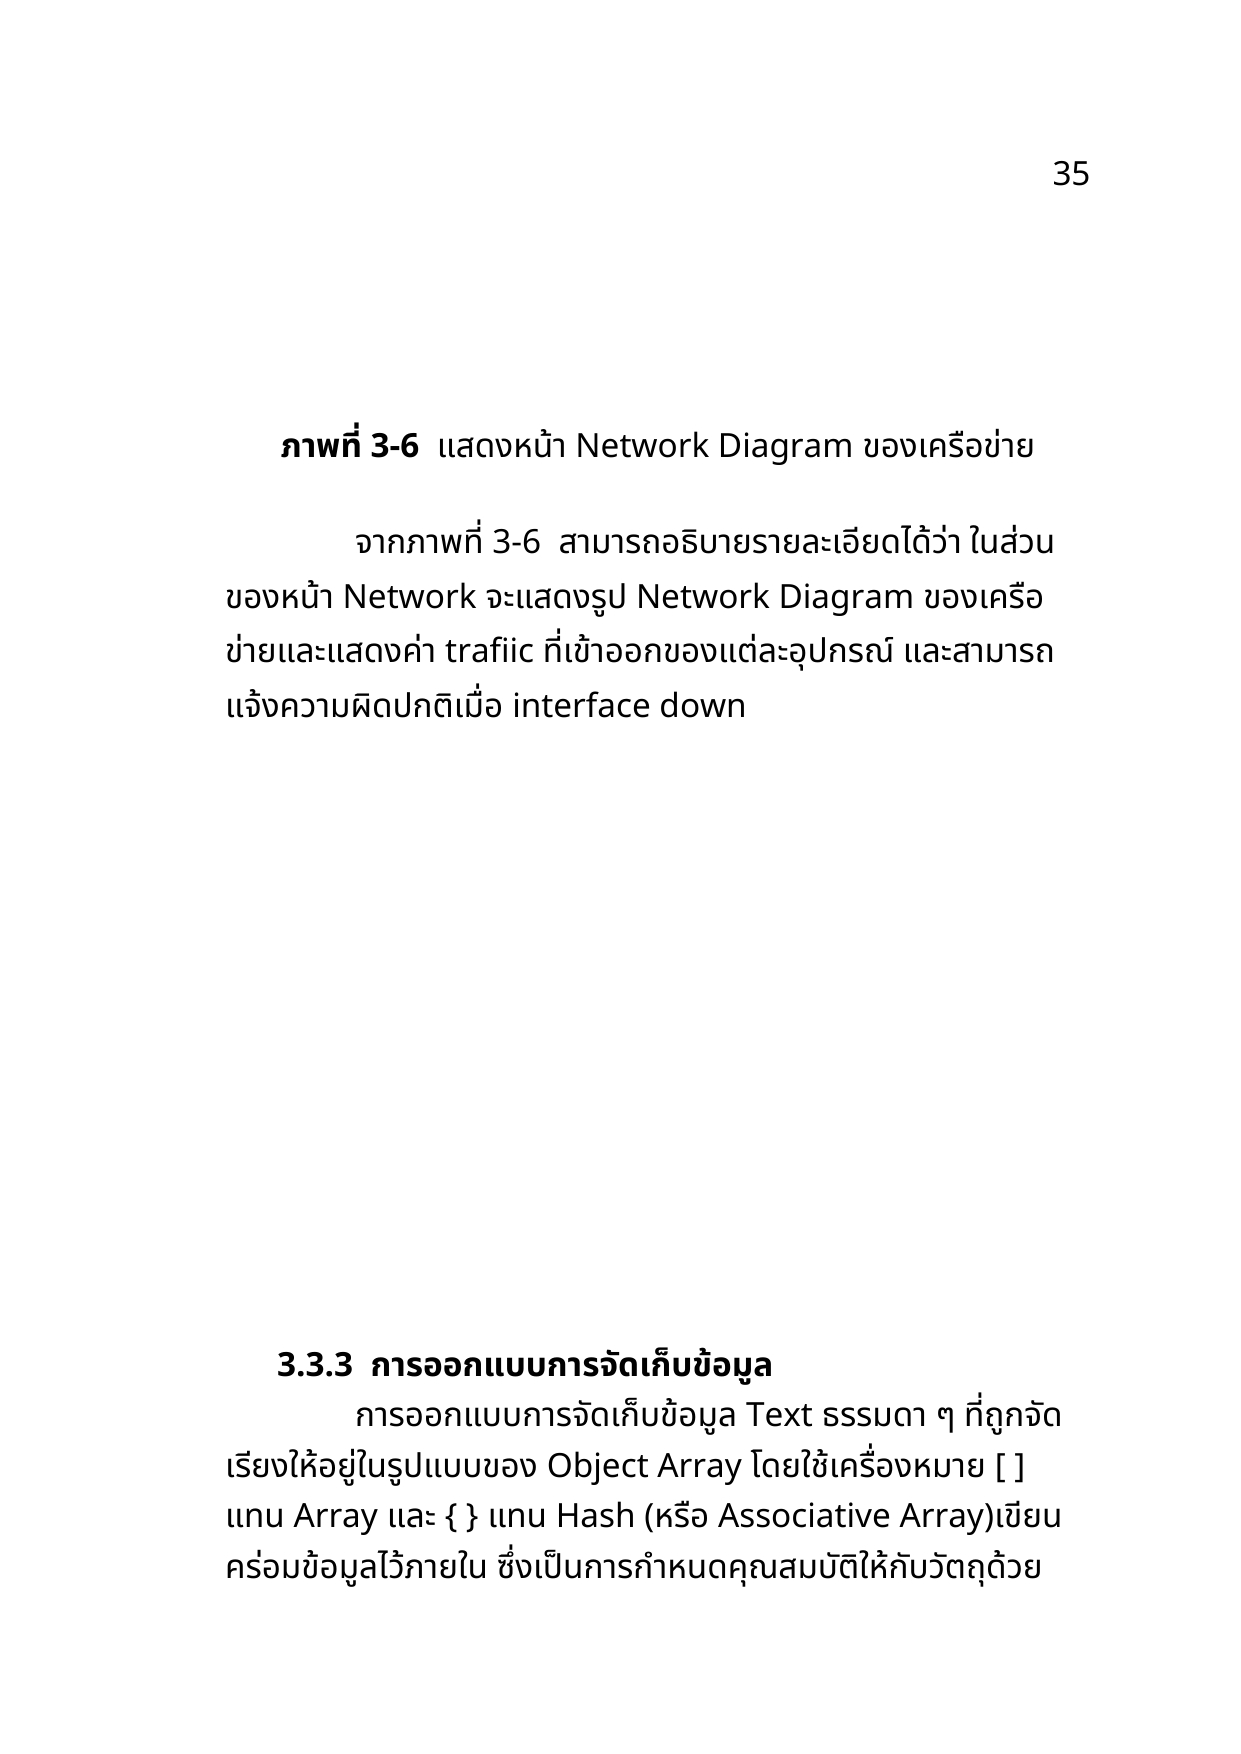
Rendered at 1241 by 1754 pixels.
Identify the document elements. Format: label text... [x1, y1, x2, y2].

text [225, 1391, 1090, 1593]
text จากภาพที่ 3-6 สามารถอธิบายรายละเอียดได้ว่า ในส่วนของหน้า Network จะแสดงรูป Network Diagram ของเครือข่ายและแสดงค่า trafiic ที่เข้าออกของแต่ละอุปกรณ์ และสามารถแจ้งความผิดปกติเมื่อ interface down [225, 518, 1090, 732]
text ภาพที่ 3-6 แสดงหน้า Network Diagram ของเครือข่าย [225, 422, 1090, 472]
text 3.3.3 การออกแบบการจัดเก็บข้อมูล [225, 1340, 1090, 1391]
